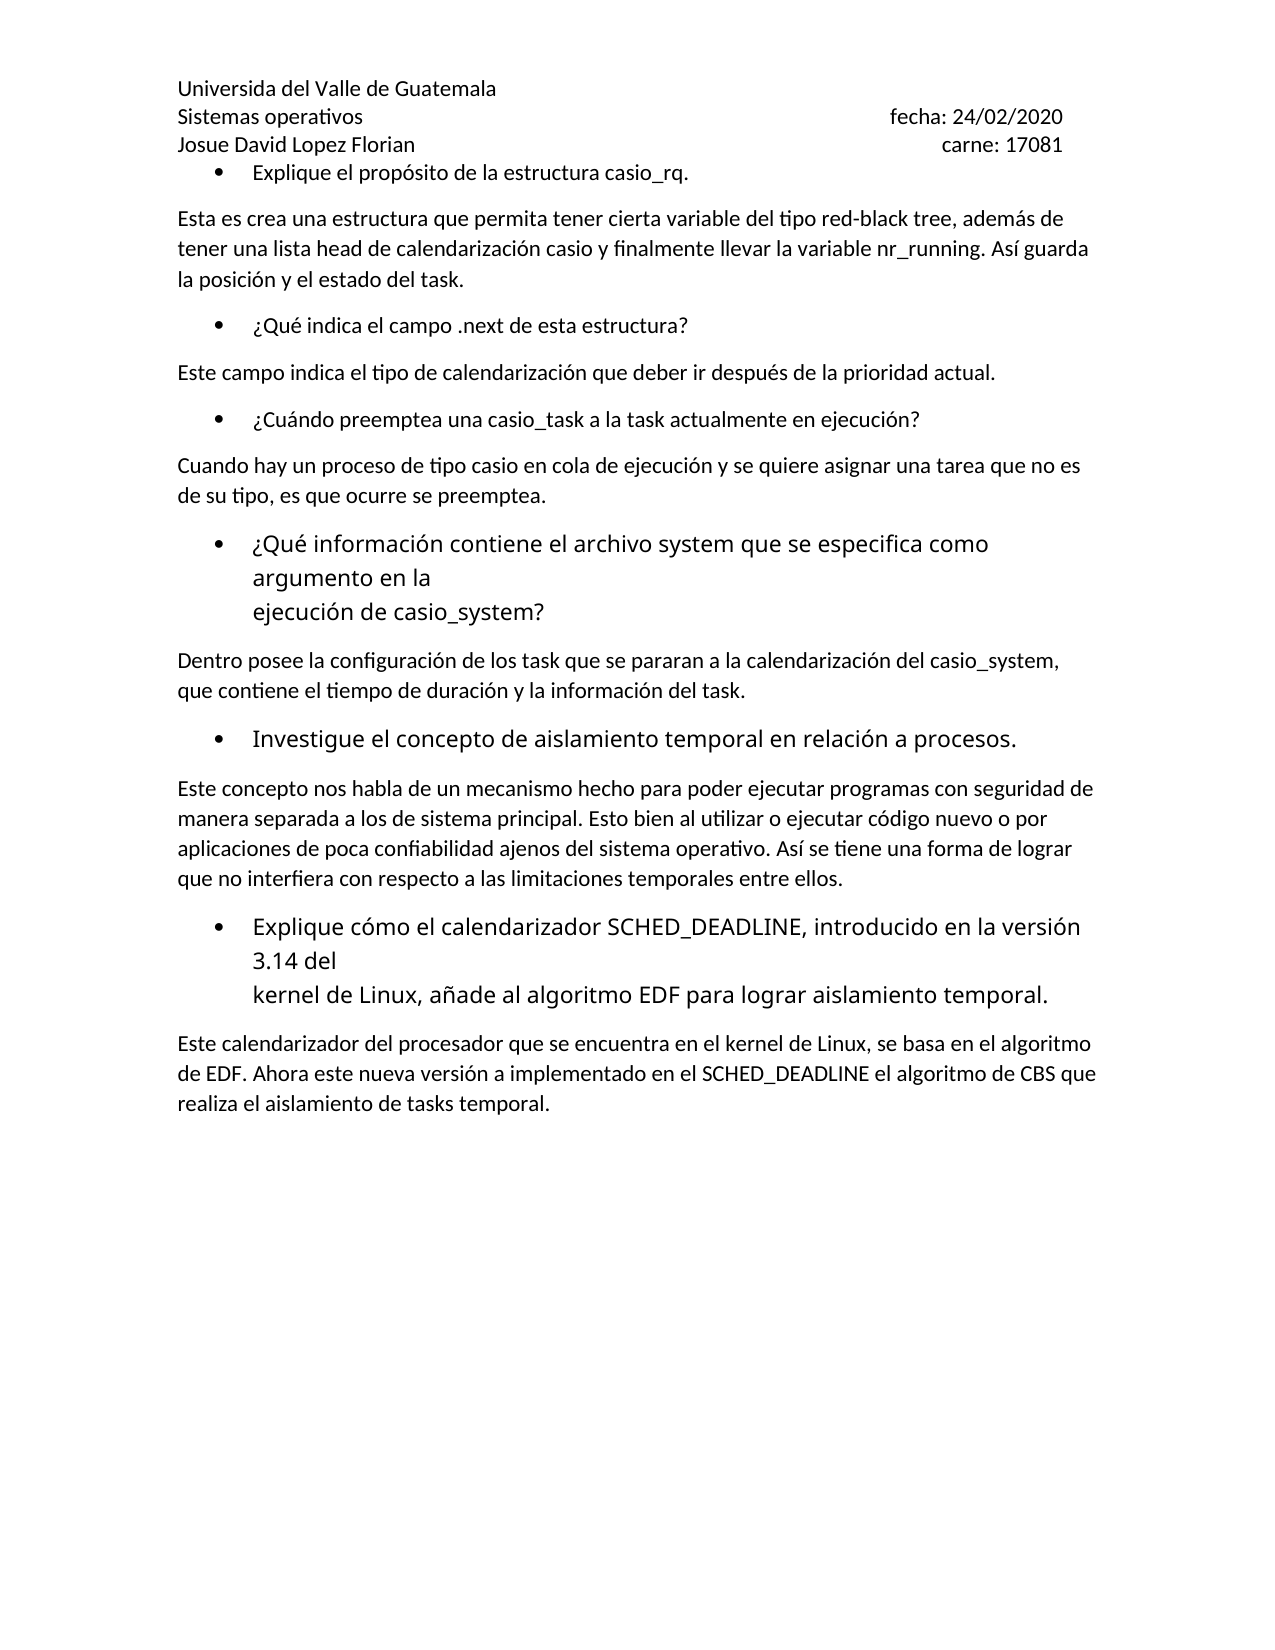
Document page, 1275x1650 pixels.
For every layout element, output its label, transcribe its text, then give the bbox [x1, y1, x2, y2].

list ¿Qué indica el campo .next de esta estructura? [215, 312, 1098, 339]
text Este campo indica el tipo de calendarización que deber ir después de la prioridad actual. [177, 358, 1098, 386]
text Este concepto nos habla de un mecanismo hecho para poder ejecutar programas con seguridad de manera separada a los de sistema principal. Esto bien al utilizar o ejecutar código nuevo o por aplicaciones de poca confiabilidad ajenos del sistema operativo. Así se tiene una forma de lograr que no interfiera con respecto a las limitaciones temporales entre ellos. [177, 774, 1098, 892]
list Investigue el concepto de aislamiento temporal en relación a procesos. [215, 723, 1098, 754]
list Explique cómo el calendarizador SCHED_DEADLINE, introducido en la versión 3.14 del kernel de Linux, añade al algoritmo EDF para lograr aislamiento temporal. [215, 911, 1098, 1010]
text Este calendarizador del procesador que se encuentra en el kernel de Linux, se basa en el algoritmo de EDF. Ahora este nueva versión a implementado en el SCHED_DEADLINE el algoritmo de CBS que realiza el aislamiento de tasks temporal. [177, 1029, 1098, 1117]
text Cuando hay un proceso de tipo casio en cola de ejecución y se quiere asignar una tarea que no es de su tipo, es que ocurre se preemptea. [177, 451, 1098, 509]
list ¿Cuándo preemptea una casio_task a la task actualmente en ejecución? [215, 405, 1098, 433]
list Explique el propósito de la estructura casio_rq. [215, 158, 1098, 186]
text Esta es crea una estructura que permita tener cierta variable del tipo red-black tree, además de tener una lista head de calendarización casio y finalmente llevar la variable nr_running. Así guarda la posición y el estado del task. [177, 204, 1098, 293]
list ¿Qué información contiene el archivo system que se especifica como argumento en la ejecución de casio_system? [215, 528, 1098, 627]
text Dentro posee la configuración de los task que se pararan a la calendarización del casio_system, que contiene el tiempo de duración y la información del task. [177, 646, 1098, 704]
